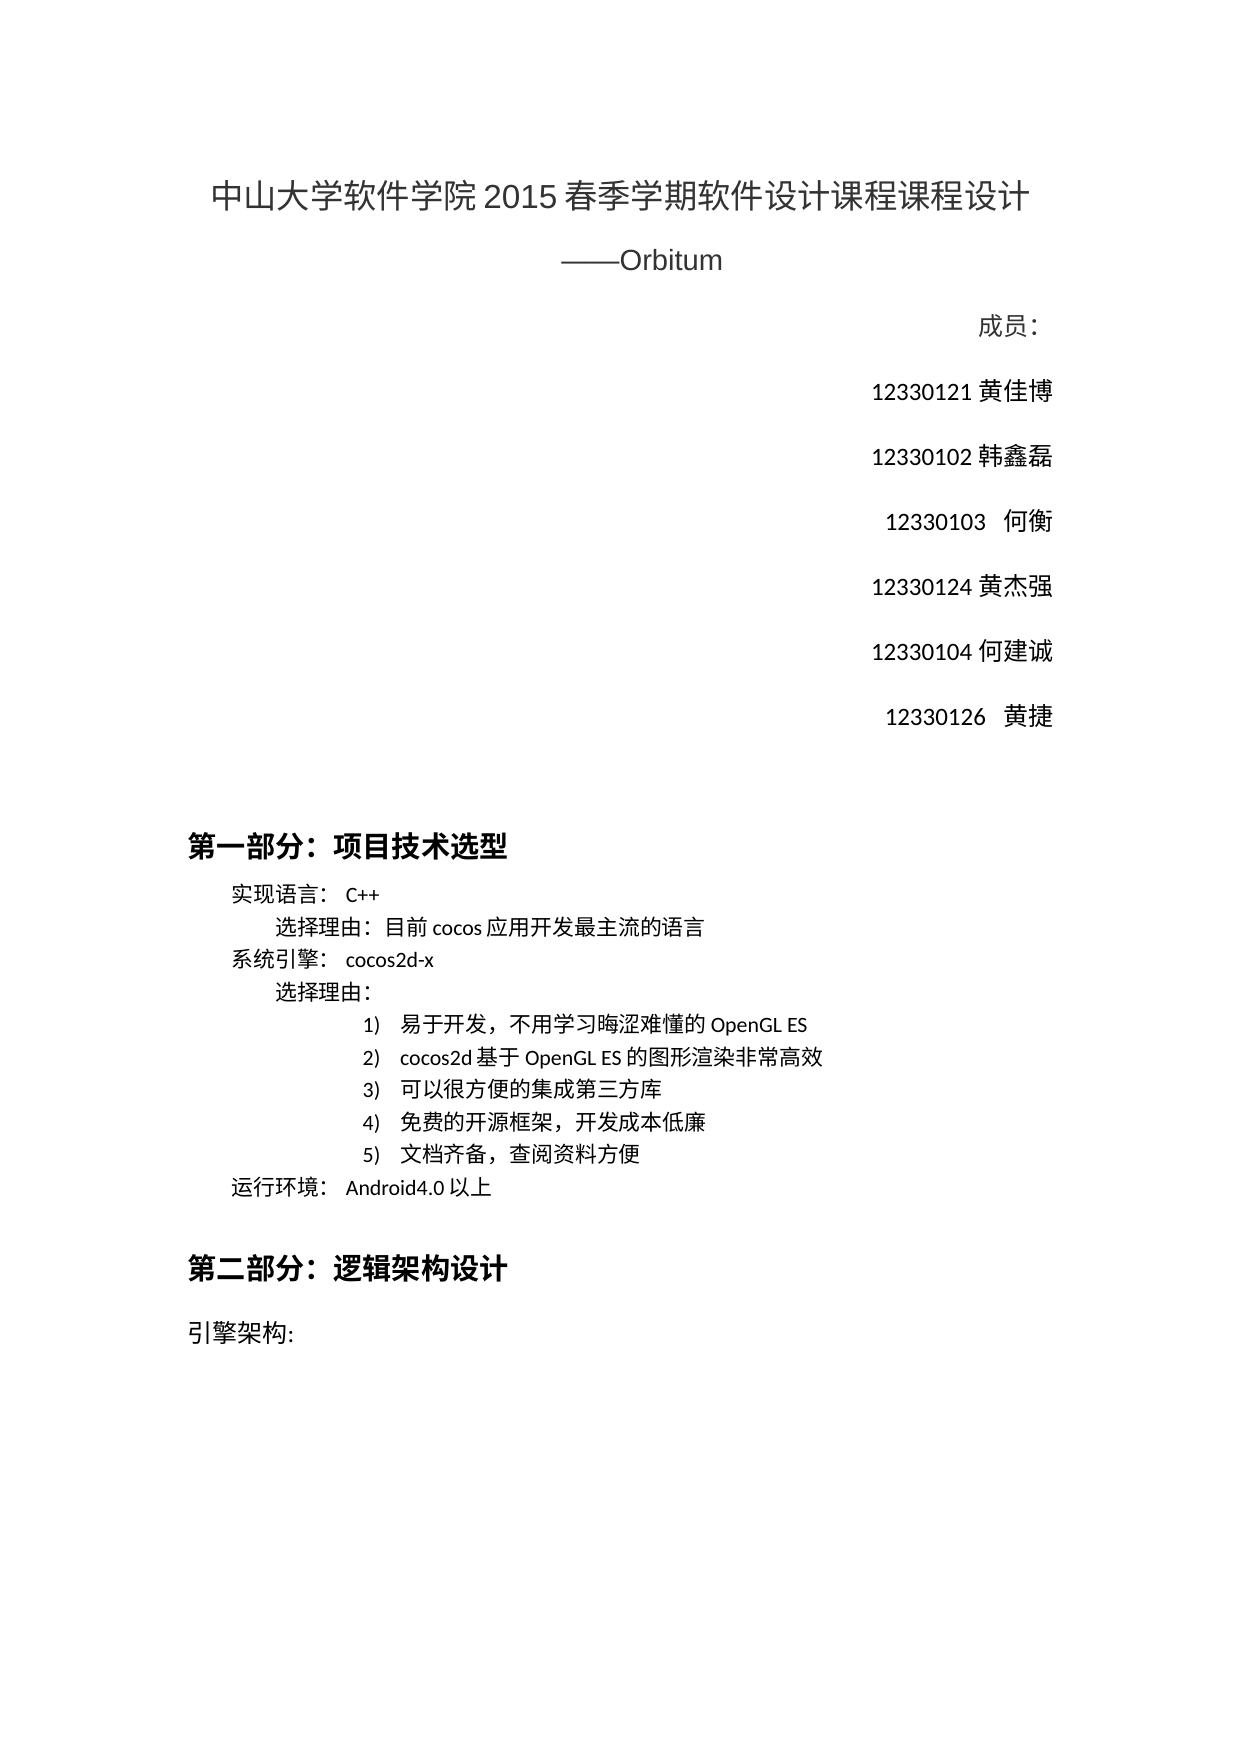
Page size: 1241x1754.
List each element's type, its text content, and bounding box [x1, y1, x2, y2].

text 12330121 黄佳博 [187, 357, 1053, 422]
list 可以很方便的集成第三方库 [362, 1072, 1053, 1104]
text 实现语言： C++ [187, 877, 1053, 909]
text 12330104 何建诚 [187, 617, 1053, 682]
list 文档齐备，查阅资料方便 [362, 1137, 1053, 1169]
text 中山大学软件学院2015春季学期软件设计课程课程设计 [187, 162, 1053, 227]
text 成员： [187, 292, 1053, 357]
text 第一部分：项目技术选型 [187, 812, 1053, 877]
text 第二部分：逻辑架构设计 [187, 1234, 1053, 1299]
text 12330126 黄捷 [187, 682, 1053, 747]
text 12330124 黄杰强 [187, 552, 1053, 617]
text 系统引擎： cocos2d-x [187, 942, 1053, 974]
text 12330102 韩鑫磊 [187, 422, 1053, 487]
list 免费的开源框架，开发成本低廉 [362, 1104, 1053, 1137]
text 引擎架构: [187, 1299, 1053, 1364]
text 选择理由： [231, 974, 1053, 1007]
list 易于开发，不用学习晦涩难懂的OpenGL ES [362, 1007, 1053, 1039]
text 运行环境： Android4.0以上 [187, 1169, 1053, 1202]
text 12330103 何衡 [187, 487, 1053, 552]
text 选择理由：目前cocos应用开发最主流的语言 [231, 909, 1053, 942]
list cocos2d基于OpenGL ES的图形渲染非常高效 [362, 1039, 1053, 1072]
text ——Orbitum [187, 227, 1053, 292]
